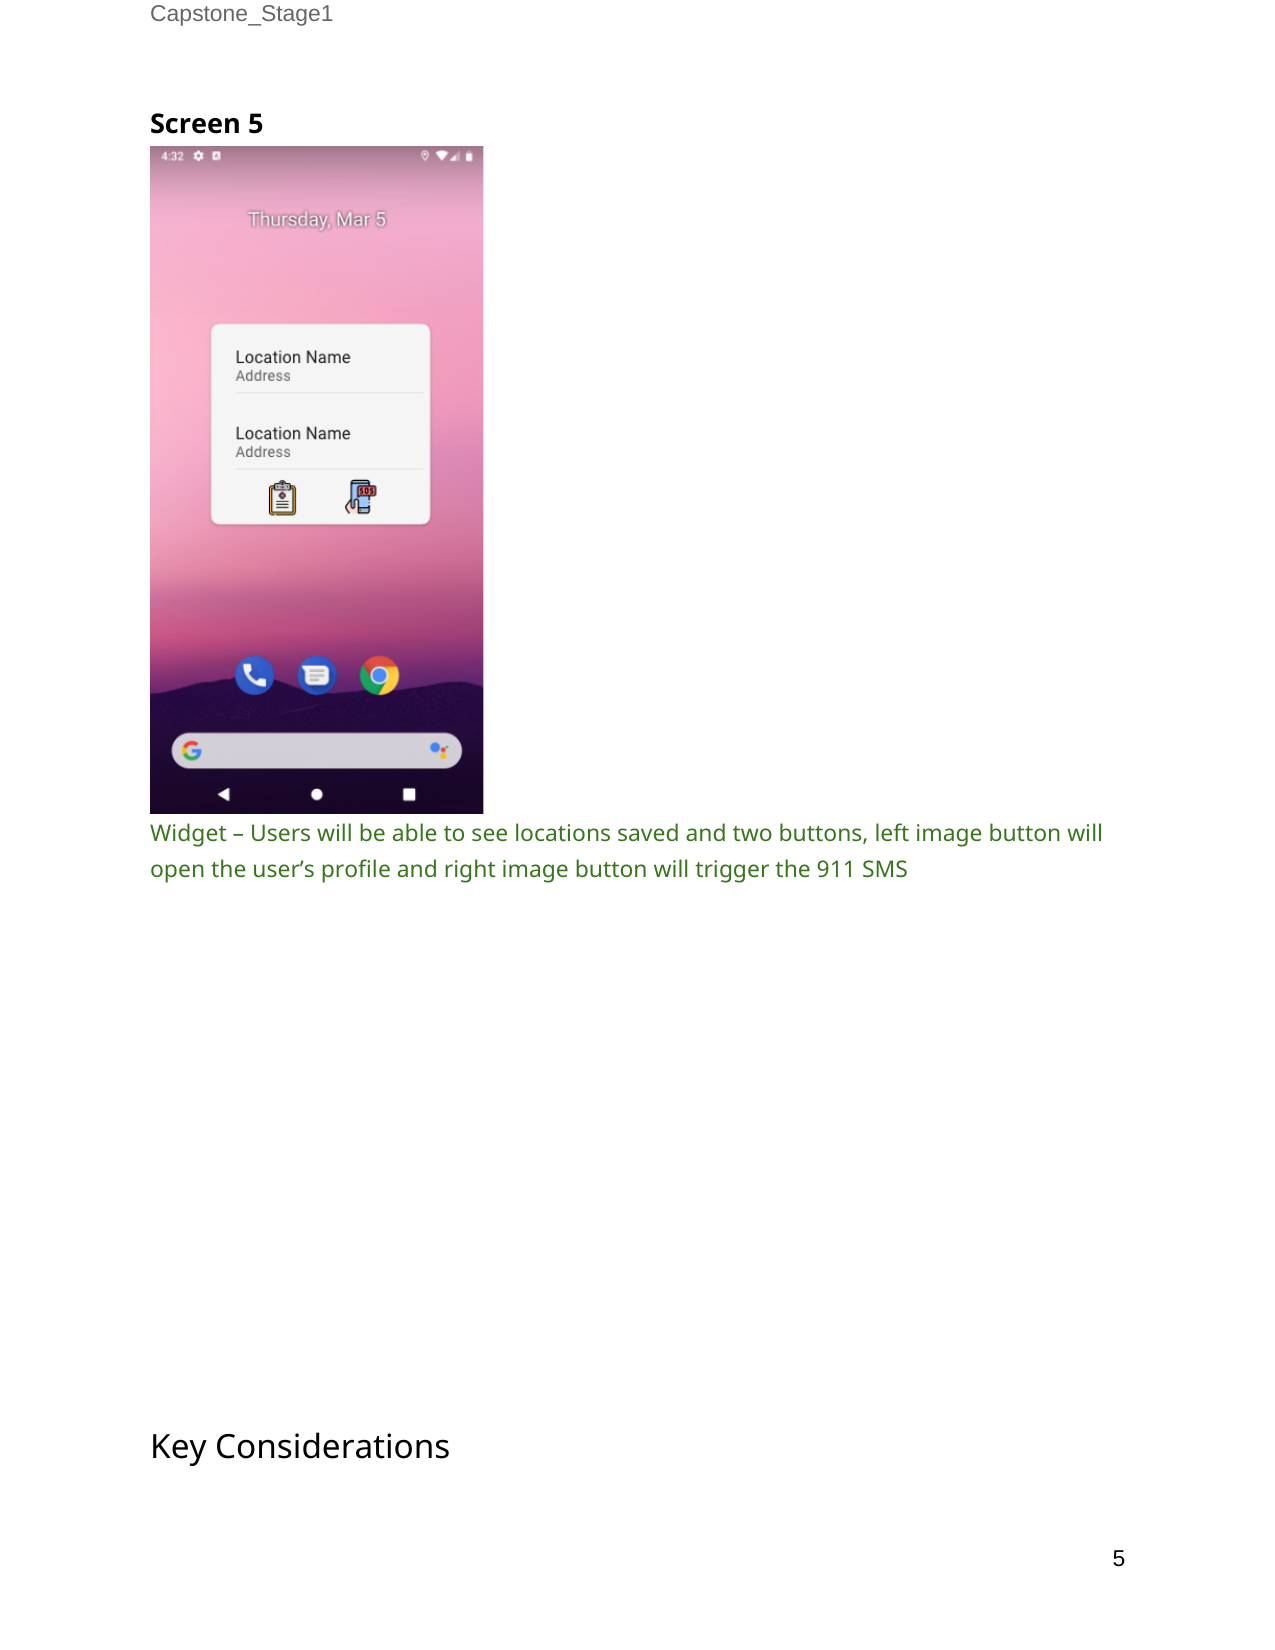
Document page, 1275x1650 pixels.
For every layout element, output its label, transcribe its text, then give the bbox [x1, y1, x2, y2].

subtitle Screen 5 [150, 104, 1125, 141]
text Widget – Users will be able to see locations saved and two buttons, left image button will open the user’s profile and right image button will trigger the 911 SMS [150, 817, 1125, 884]
subtitle Key Considerations [150, 1423, 1125, 1469]
picture [150, 146, 484, 814]
